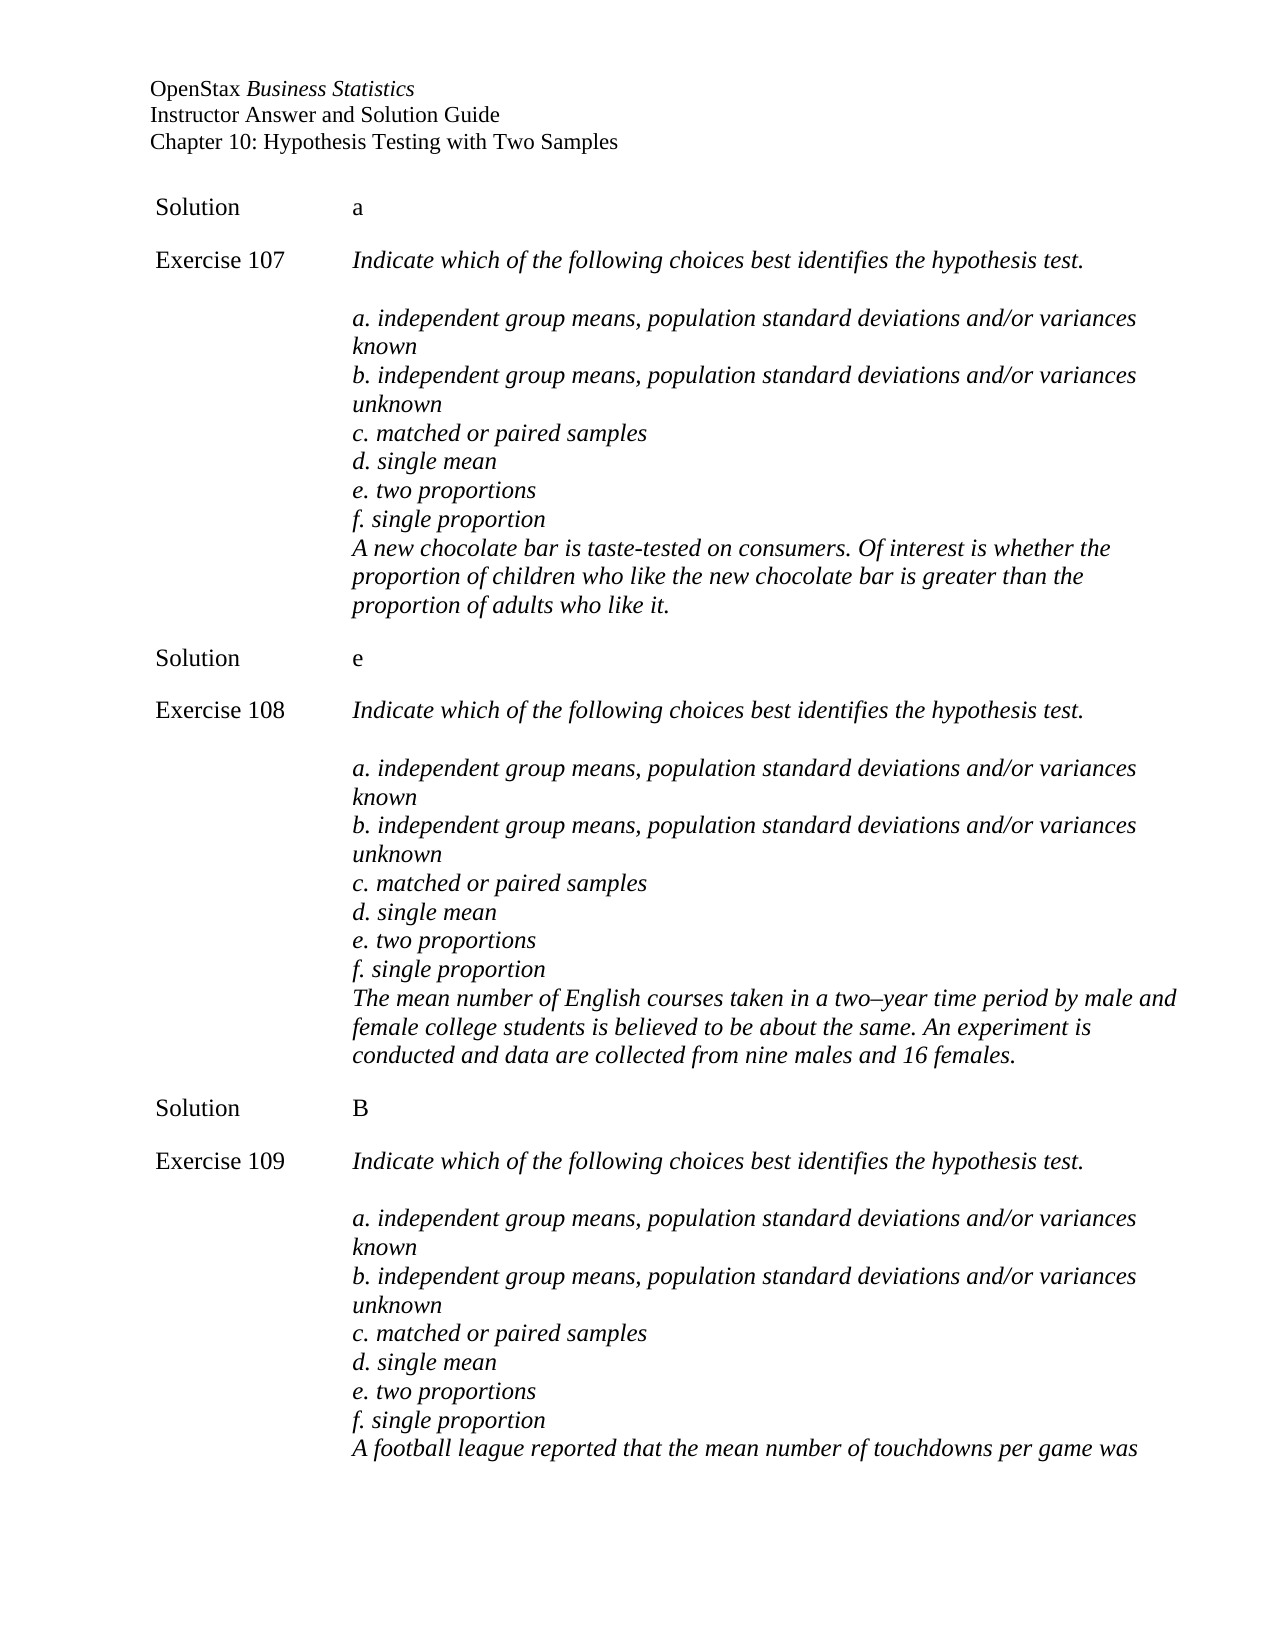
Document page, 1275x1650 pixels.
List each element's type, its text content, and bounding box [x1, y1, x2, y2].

table_cell Exercise 107 [143, 233, 340, 631]
table_cell Indicate which of the following choices best identifies the hypothesis test. a. independent group means, population standard deviations and/or variances known b. independent group means, population standard deviations and/or variances unknown c. matched or paired samples d. single mean e. two proportions f. single proportion A new chocolate bar is taste-tested on consumers. Of interest is whether the proportion of children who like the new chocolate bar is greater than the proportion of adults who like it. [340, 233, 1200, 631]
table_cell a [340, 180, 1200, 233]
table_cell Solution [143, 180, 340, 233]
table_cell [340, 1134, 1200, 1474]
table_cell Solution [143, 1081, 340, 1134]
table_cell e [340, 631, 1200, 683]
table_cell Exercise 108 [143, 684, 340, 1081]
table_cell Exercise 109 [143, 1134, 340, 1474]
table_cell Solution [143, 631, 340, 683]
table_cell B [340, 1081, 1200, 1134]
table_cell Indicate which of the following choices best identifies the hypothesis test. a. independent group means, population standard deviations and/or variances known b. independent group means, population standard deviations and/or variances unknown c. matched or paired samples d. single mean e. two proportions f. single proportion The mean number of English courses taken in a two–year time period by male and female college students is believed to be about the same. An experiment is conducted and data are collected from nine males and 16 females. [340, 684, 1200, 1081]
